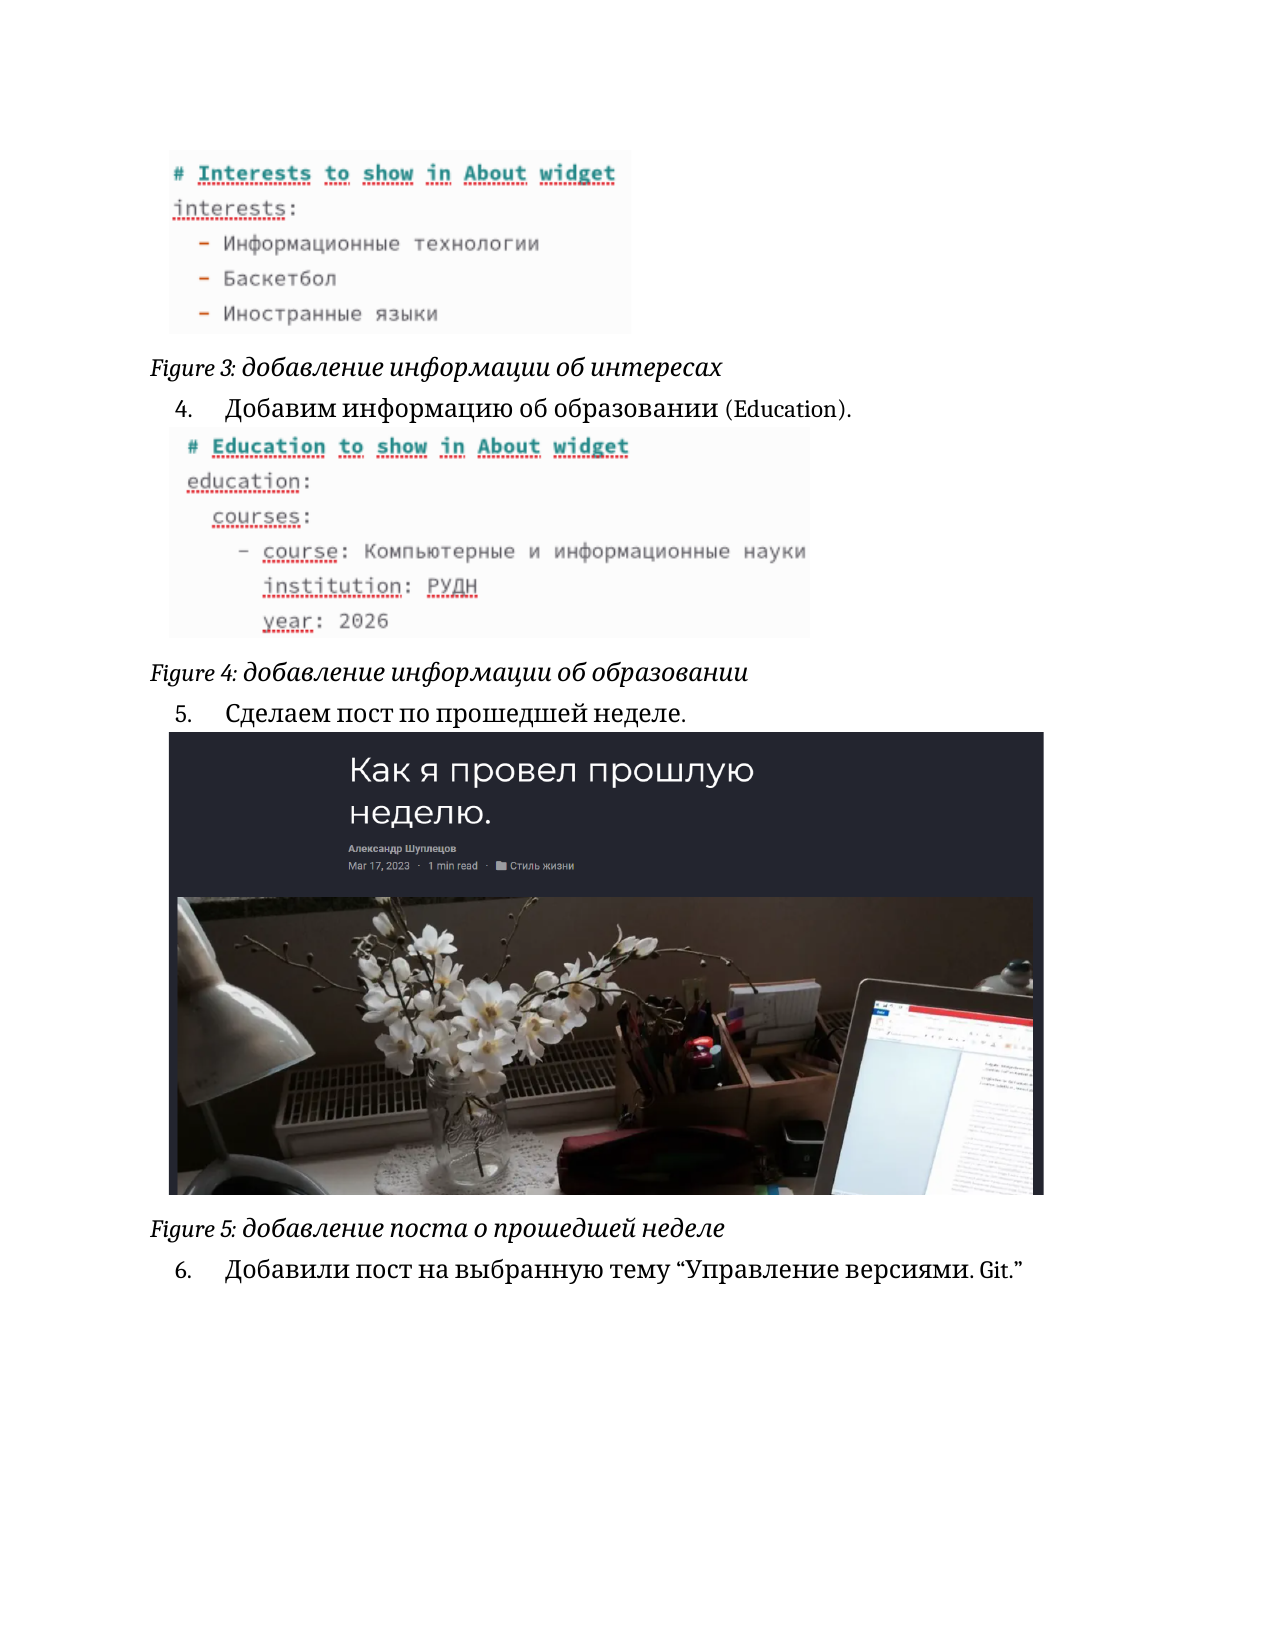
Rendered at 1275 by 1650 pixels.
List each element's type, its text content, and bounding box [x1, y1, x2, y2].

picture [168, 150, 632, 334]
list Добавили пост на выбранную тему “Управление версиями. Git.” [175, 1256, 1125, 1285]
picture [168, 732, 1044, 1195]
text Figure 5: добавление поста о прошедшей неделе [150, 1215, 1125, 1244]
list Сделаем пост по прошедшей неделе. [175, 700, 1125, 728]
list Добавим информацию об образовании (Education). [175, 395, 1125, 424]
text Figure 3: добавление информации об интересах [150, 354, 1125, 383]
picture [168, 427, 810, 638]
text Figure 4: добавление информации об образовании [150, 658, 1125, 687]
